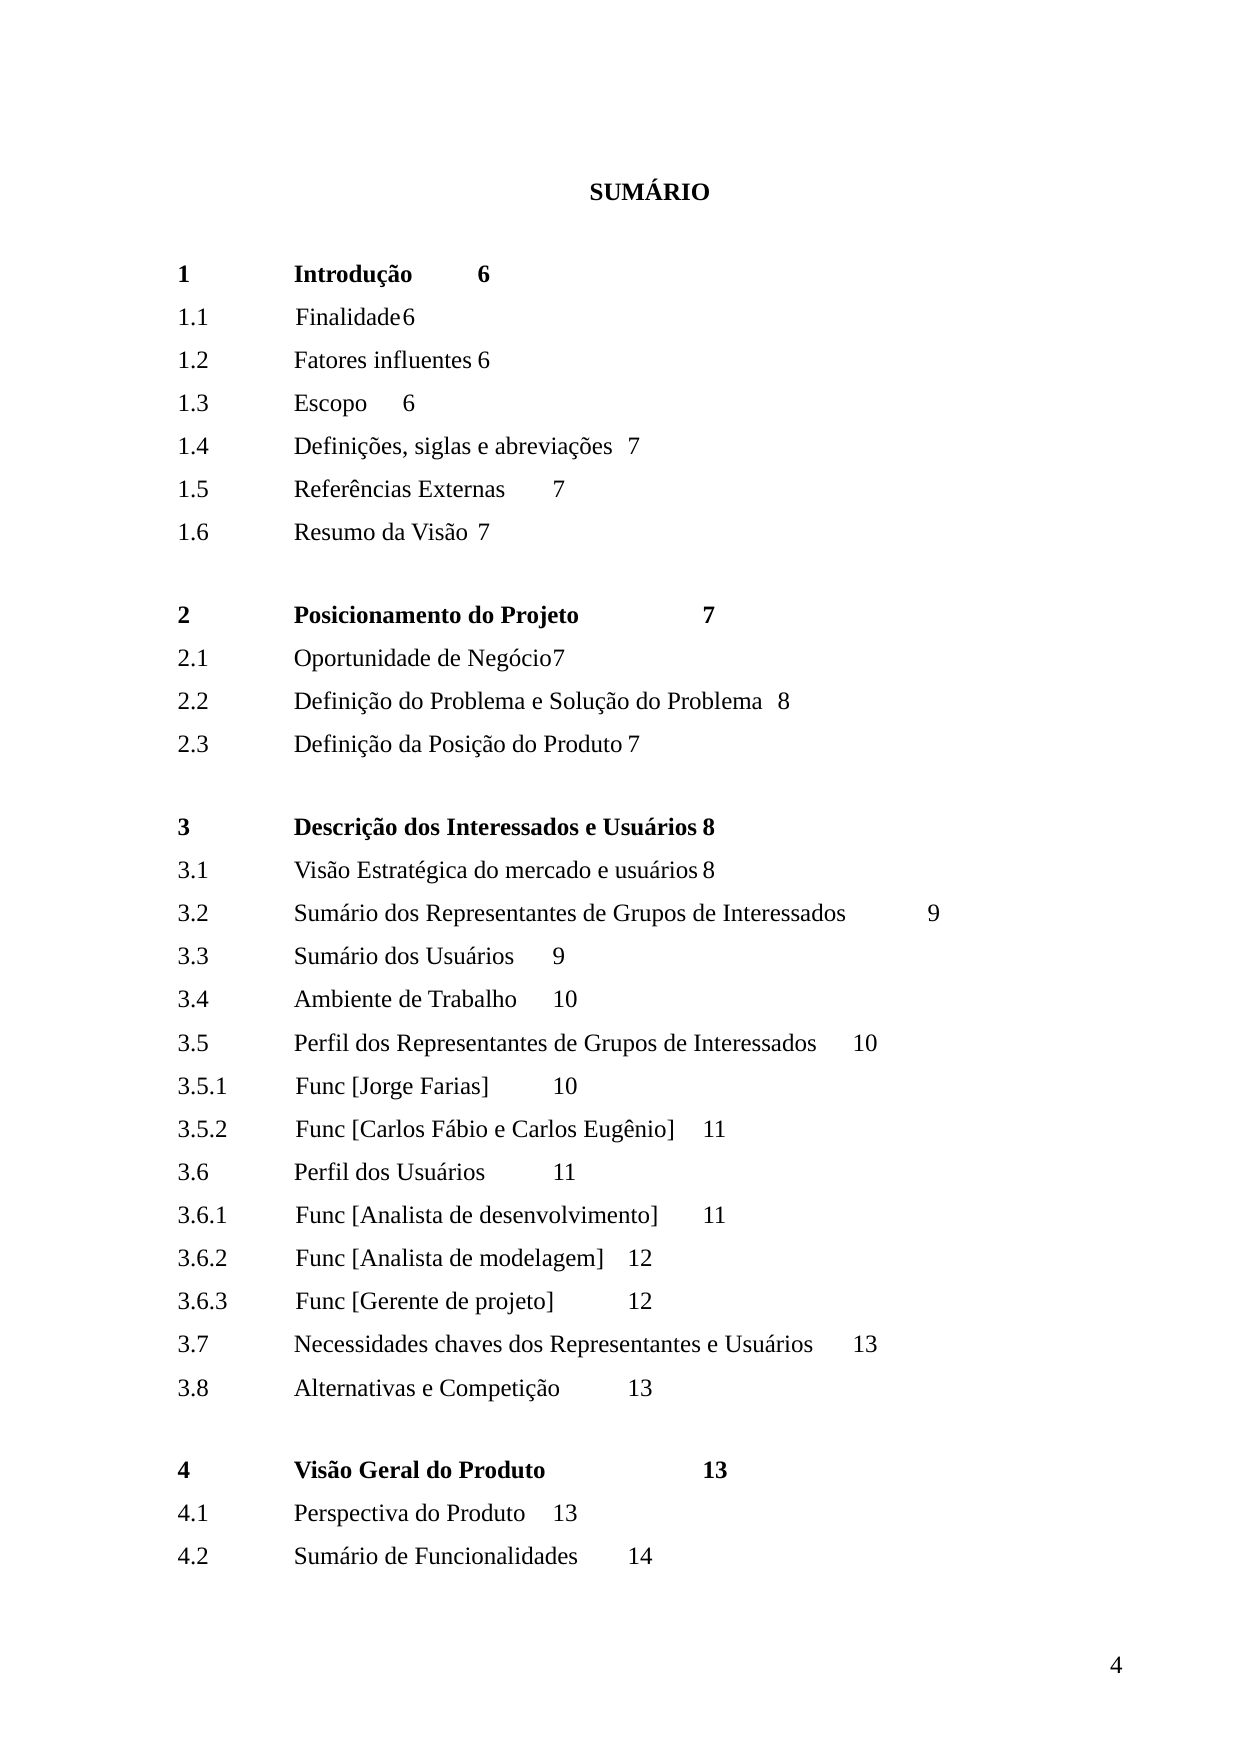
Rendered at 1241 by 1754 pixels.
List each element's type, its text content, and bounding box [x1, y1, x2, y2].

text 4.2 Sumário de Funcionalidades 14 [177, 1541, 1122, 1570]
text 3.5.1 Func [Jorge Farias] 10 [177, 1071, 1122, 1099]
text 1 Introdução 6 [177, 259, 1122, 287]
text 2.1 Oportunidade de Negócio 7 [177, 643, 1122, 672]
text 3.6 Perfil dos Usuários 11 [177, 1157, 1122, 1186]
text 2 Posicionamento do Projeto 7 [177, 600, 1122, 629]
text 3.5.2 Func [Carlos Fábio e Carlos Eugênio] 11 [177, 1114, 1122, 1143]
text 3.8 Alternativas e Competição 13 [177, 1373, 1122, 1401]
text 3.6.1 Func [Analista de desenvolvimento] 11 [177, 1200, 1122, 1229]
text 3.6.2 Func [Analista de modelagem] 12 [177, 1243, 1122, 1272]
text 1.3 Escopo 6 [177, 388, 1122, 417]
text 1.2 Fatores influentes 6 [177, 345, 1122, 374]
text 1.1 Finalidade 6 [177, 302, 1122, 331]
text 2.3 Definição da Posição do Produto 7 [177, 729, 1122, 758]
text 3.7 Necessidades chaves dos Representantes e Usuários 13 [177, 1329, 1122, 1358]
text SUMÁRIO [177, 177, 1122, 206]
text 1.5 Referências Externas 7 [177, 474, 1122, 503]
text 1.4 Definições, siglas e abreviações 7 [177, 431, 1122, 460]
text 3.2 Sumário dos Representantes de Grupos de Interessados 9 [177, 898, 1122, 927]
text 4.1 Perspectiva do Produto 13 [177, 1498, 1122, 1527]
text 3.5 Perfil dos Representantes de Grupos de Interessados 10 [177, 1028, 1122, 1056]
text 3.4 Ambiente de Trabalho 10 [177, 984, 1122, 1013]
text 2.2 Definição do Problema e Solução do Problema 8 [177, 686, 1122, 715]
text 3.3 Sumário dos Usuários 9 [177, 941, 1122, 970]
text 1.6 Resumo da Visão 7 [177, 517, 1122, 546]
text 3 Descrição dos Interessados e Usuários 8 [177, 812, 1122, 841]
text 3.1 Visão Estratégica do mercado e usuários 8 [177, 855, 1122, 884]
text 4 Visão Geral do Produto 13 [177, 1455, 1122, 1484]
text 3.6.3 Func [Gerente de projeto] 12 [177, 1286, 1122, 1315]
